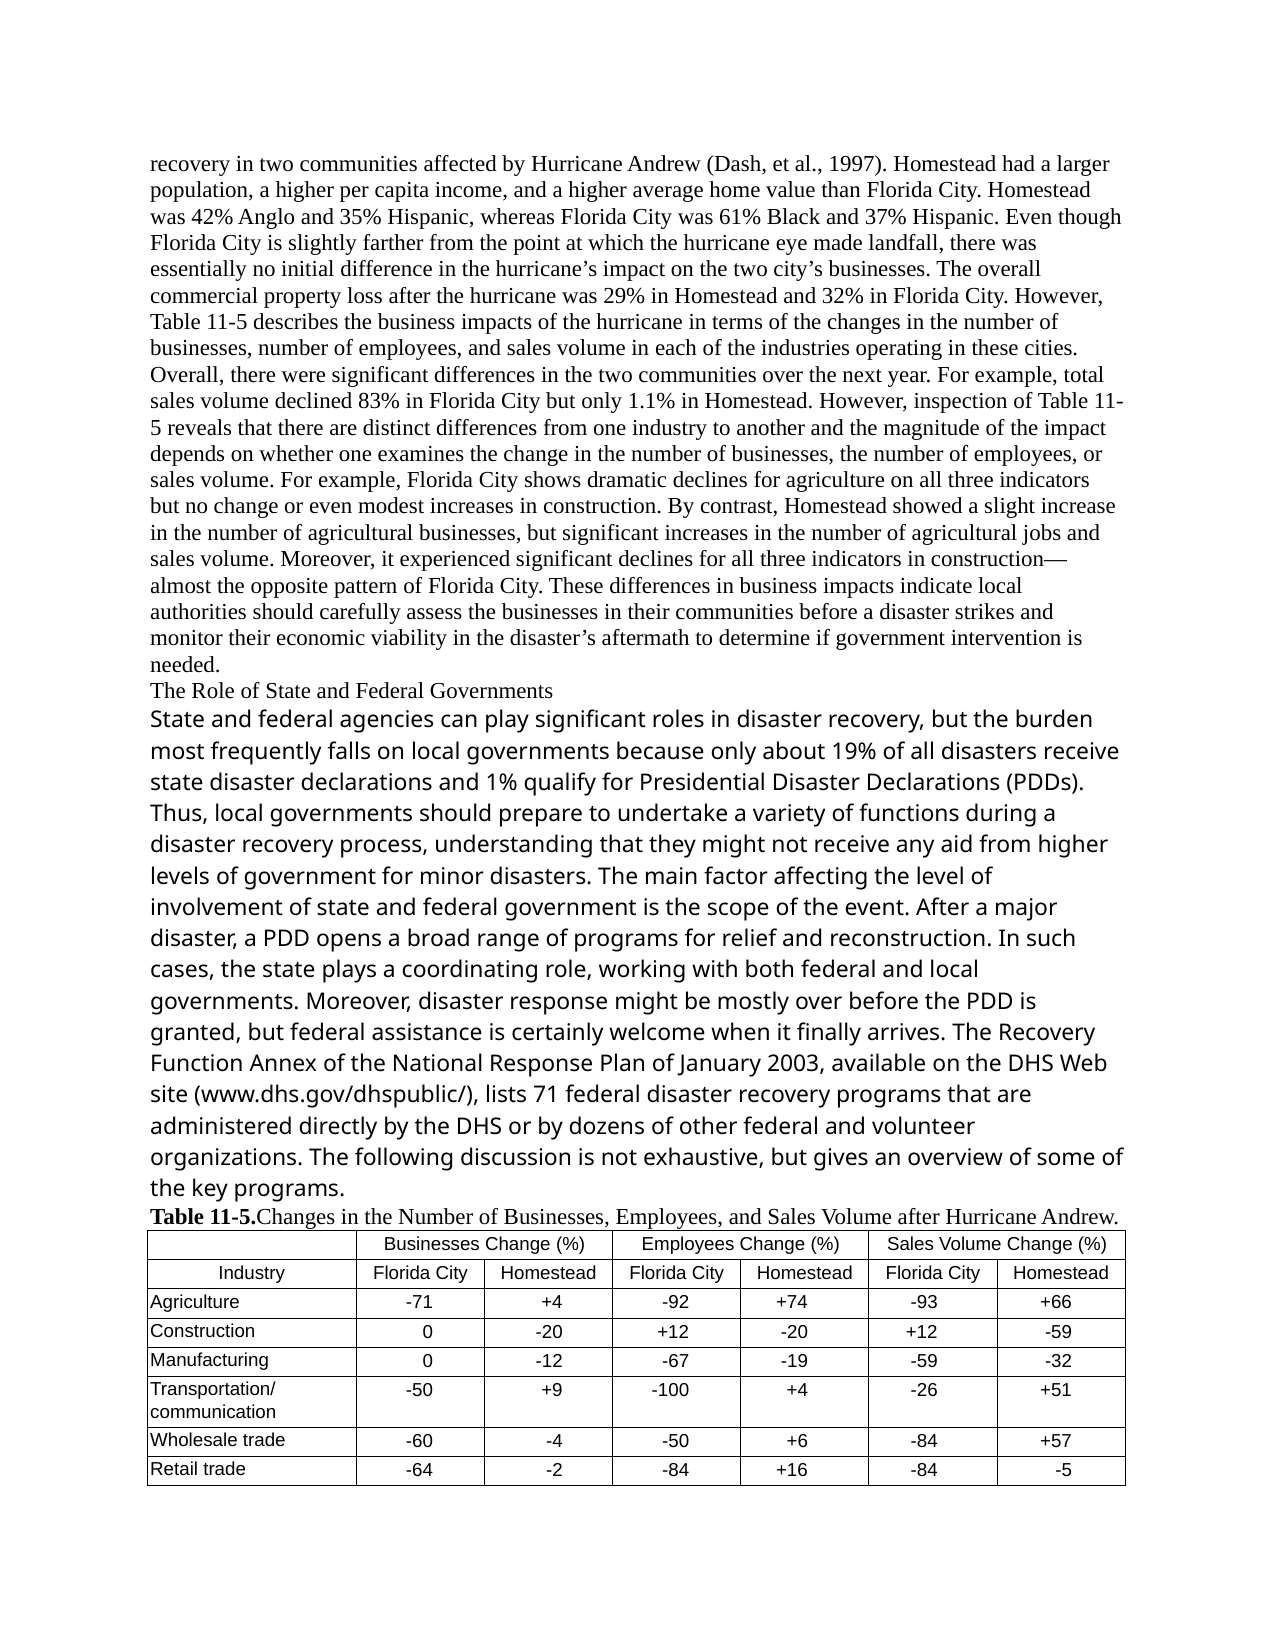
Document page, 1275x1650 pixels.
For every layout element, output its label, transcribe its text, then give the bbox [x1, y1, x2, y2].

table_cell -20 [741, 1319, 868, 1347]
table_cell -50 [357, 1377, 484, 1427]
table_header [148, 1231, 356, 1259]
table_cell -19 [741, 1348, 868, 1376]
table_cell -2 [485, 1457, 612, 1485]
table_cell +9 [485, 1377, 612, 1427]
table_cell -84 [869, 1457, 997, 1485]
table_cell [613, 1260, 740, 1288]
table_cell +4 [741, 1377, 868, 1427]
table_cell Construction [148, 1319, 356, 1347]
table_cell -32 [998, 1348, 1125, 1376]
table_cell -100 [613, 1377, 740, 1427]
table_header Employees Change (%) [613, 1231, 868, 1259]
table_cell [741, 1260, 868, 1288]
table_header Sales Volume Change (%) [869, 1231, 1125, 1259]
table_cell +66 [998, 1289, 1125, 1318]
table_cell Agriculture [148, 1289, 356, 1318]
table_cell Wholesale trade [148, 1428, 356, 1456]
table_header Businesses Change (%) [357, 1231, 612, 1259]
table_cell -4 [485, 1428, 612, 1456]
table_cell -50 [613, 1428, 740, 1456]
table_cell [869, 1260, 997, 1288]
table_cell Manufacturing [148, 1348, 356, 1376]
table_cell Industry [148, 1260, 356, 1288]
table_cell -84 [613, 1457, 740, 1485]
table_cell +57 [998, 1428, 1125, 1456]
table_cell +4 [485, 1289, 612, 1318]
table_cell -5 [998, 1457, 1125, 1485]
table_cell -60 [357, 1428, 484, 1456]
table_cell Transportation/ communication [148, 1377, 356, 1427]
table_cell -64 [357, 1457, 484, 1485]
table_cell [998, 1260, 1125, 1288]
table_cell -59 [869, 1348, 997, 1376]
table_cell -93 [869, 1289, 997, 1318]
table_cell -71 [357, 1289, 484, 1318]
table_cell +12 [869, 1319, 997, 1347]
table_cell -84 [869, 1428, 997, 1456]
table_cell +51 [998, 1377, 1125, 1427]
table_cell +12 [613, 1319, 740, 1347]
table_cell +16 [741, 1457, 868, 1485]
table_cell [485, 1260, 612, 1288]
table_cell +74 [741, 1289, 868, 1318]
table_cell [357, 1260, 484, 1288]
table_cell -59 [998, 1319, 1125, 1347]
table_cell -12 [485, 1348, 612, 1376]
table_cell 0 [357, 1348, 484, 1376]
table_cell -67 [613, 1348, 740, 1376]
table_cell -26 [869, 1377, 997, 1427]
table_cell -92 [613, 1289, 740, 1318]
table_cell Retail trade [148, 1457, 356, 1485]
table_cell -20 [485, 1319, 612, 1347]
table_cell +6 [741, 1428, 868, 1456]
table_cell 0 [357, 1319, 484, 1347]
